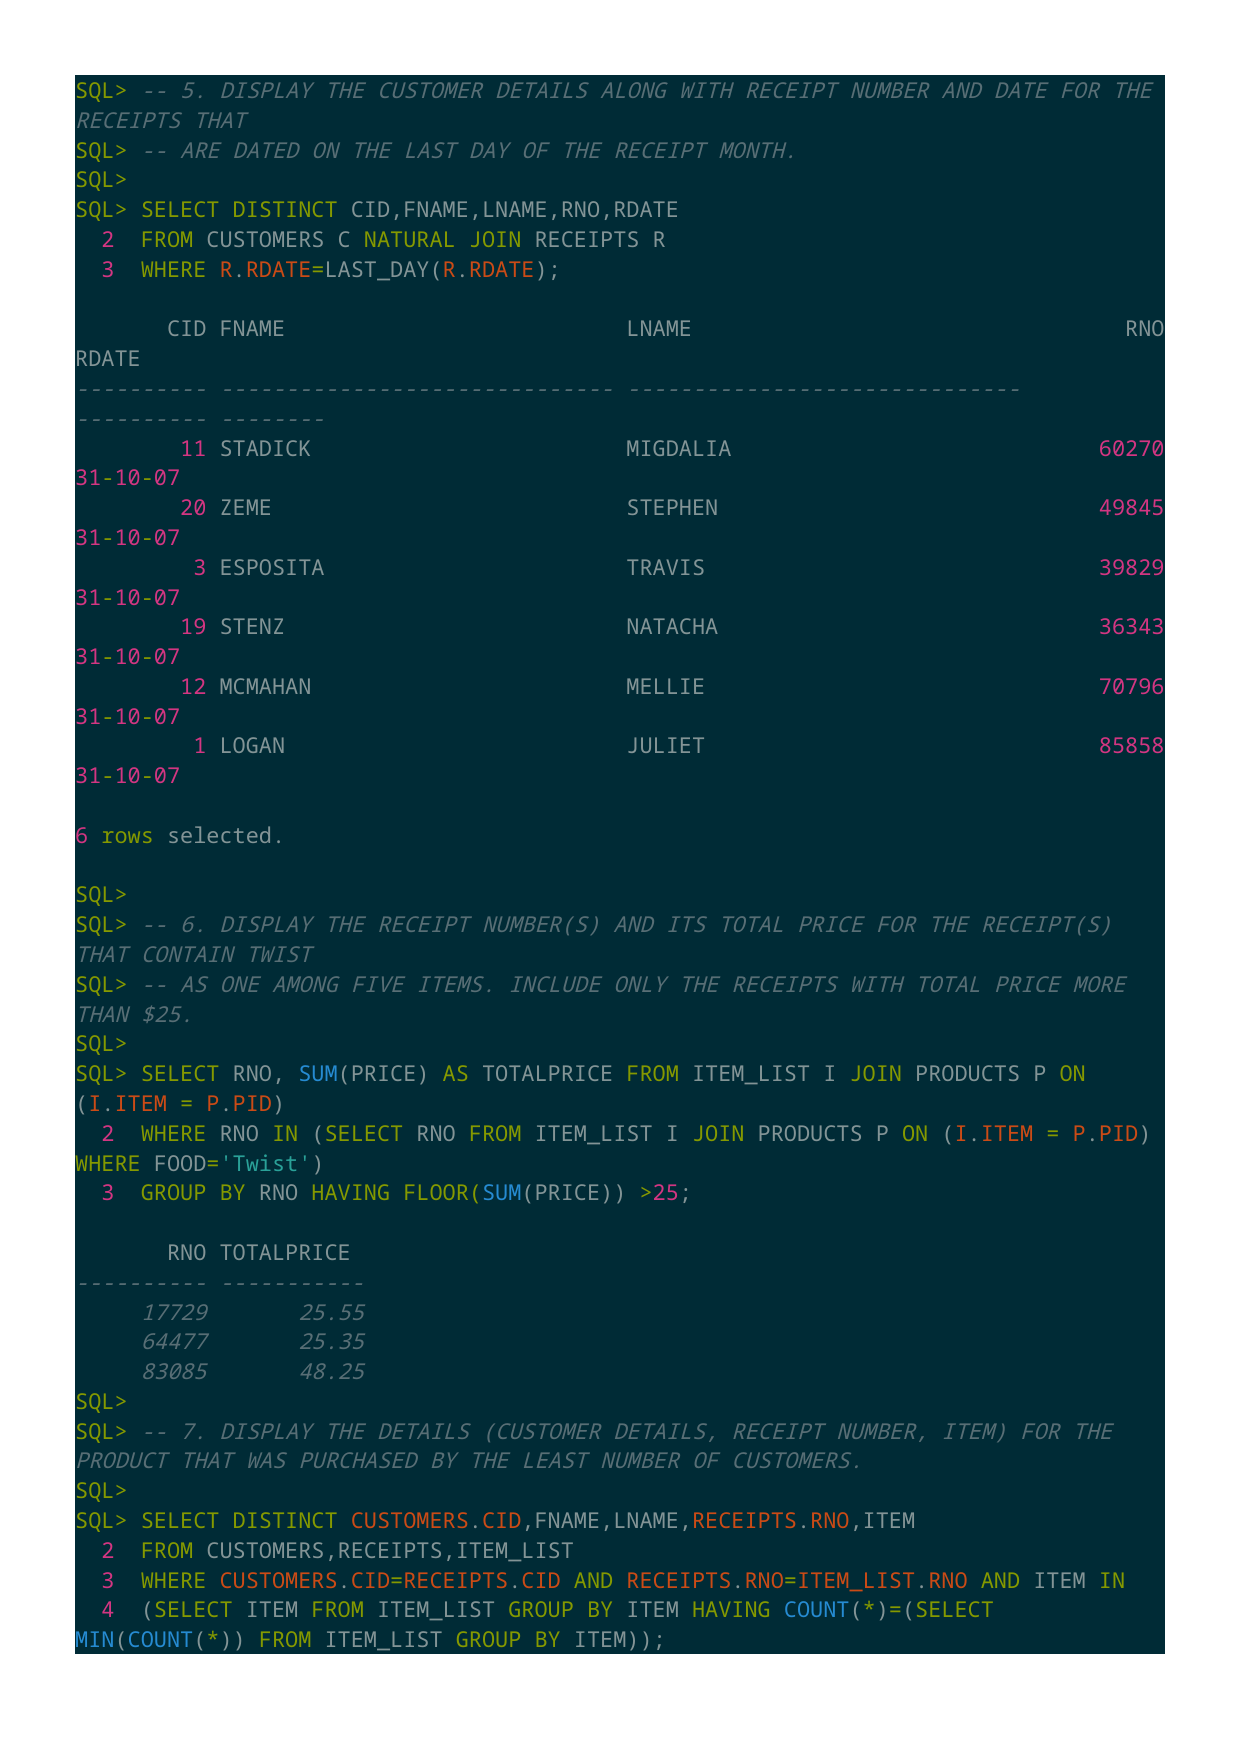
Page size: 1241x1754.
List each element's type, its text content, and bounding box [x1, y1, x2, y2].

text ---------- ----------- [75, 1267, 1165, 1296]
text 6 rows selected. [75, 820, 1165, 849]
text ---------- ------------------------------ ------------------------------ ---------- -------- [75, 373, 1165, 432]
text 4 (SELECT ITEM FROM ITEM_LIST GROUP BY ITEM HAVING COUNT(*)=(SELECT MIN(COUNT(*)) FROM ITEM_LIST GROUP BY ITEM)); [75, 1594, 1165, 1654]
text SQL> [75, 1028, 1165, 1058]
text CID FNAME LNAME RNO RDATE [75, 313, 1165, 373]
text RNO TOTALPRICE [75, 1237, 1165, 1267]
text SQL> [75, 1475, 1165, 1505]
text SQL> -- 6. DISPLAY THE RECEIPT NUMBER(S) AND ITS TOTAL PRICE FOR THE RECEIPT(S) THAT CONTAIN TWIST [75, 909, 1165, 969]
text SQL> -- ARE DATED ON THE LAST DAY OF THE RECEIPT MONTH. [75, 134, 1165, 164]
text SQL> [75, 879, 1165, 909]
text 1 LOGAN JULIET 85858 31-10-07 [75, 730, 1165, 790]
text 20 ZEME STEPHEN 49845 31-10-07 [75, 492, 1165, 552]
text SQL> -- 5. DISPLAY THE CUSTOMER DETAILS ALONG WITH RECEIPT NUMBER AND DATE FOR THE RECEIPTS THAT [75, 75, 1165, 134]
text SQL> [75, 164, 1165, 194]
text 3 GROUP BY RNO HAVING FLOOR(SUM(PRICE)) >25; [75, 1177, 1165, 1207]
text 3 WHERE R.RDATE=LAST_DAY(R.RDATE); [75, 254, 1165, 283]
text SQL> [75, 1386, 1165, 1416]
text 2 WHERE RNO IN (SELECT RNO FROM ITEM_LIST I JOIN PRODUCTS P ON (I.ITEM = P.PID) WHERE FOOD='Twist') [75, 1118, 1165, 1177]
text 12 MCMAHAN MELLIE 70796 31-10-07 [75, 671, 1165, 730]
text 2 FROM CUSTOMERS C NATURAL JOIN RECEIPTS R [75, 224, 1165, 254]
text SQL> SELECT RNO, SUM(PRICE) AS TOTALPRICE FROM ITEM_LIST I JOIN PRODUCTS P ON (I.ITEM = P.PID) [75, 1058, 1165, 1118]
text 64477 25.35 [75, 1326, 1165, 1356]
text 3 ESPOSITA TRAVIS 39829 31-10-07 [75, 552, 1165, 611]
text SQL> -- 7. DISPLAY THE DETAILS (CUSTOMER DETAILS, RECEIPT NUMBER, ITEM) FOR THE PRODUCT THAT WAS PURCHASED BY THE LEAST NUMBER OF CUSTOMERS. [75, 1416, 1165, 1475]
text SQL> SELECT DISTINCT CUSTOMERS.CID,FNAME,LNAME,RECEIPTS.RNO,ITEM [75, 1505, 1165, 1535]
text 17729 25.55 [75, 1296, 1165, 1326]
text 11 STADICK MIGDALIA 60270 31-10-07 [75, 432, 1165, 492]
text 19 STENZ NATACHA 36343 31-10-07 [75, 611, 1165, 671]
text SQL> -- AS ONE AMONG FIVE ITEMS. INCLUDE ONLY THE RECEIPTS WITH TOTAL PRICE MORE THAN $25. [75, 969, 1165, 1028]
text 3 WHERE CUSTOMERS.CID=RECEIPTS.CID AND RECEIPTS.RNO=ITEM_LIST.RNO AND ITEM IN [75, 1564, 1165, 1594]
text 83085 48.25 [75, 1356, 1165, 1386]
text 2 FROM CUSTOMERS,RECEIPTS,ITEM_LIST [75, 1535, 1165, 1564]
text SQL> SELECT DISTINCT CID,FNAME,LNAME,RNO,RDATE [75, 194, 1165, 224]
